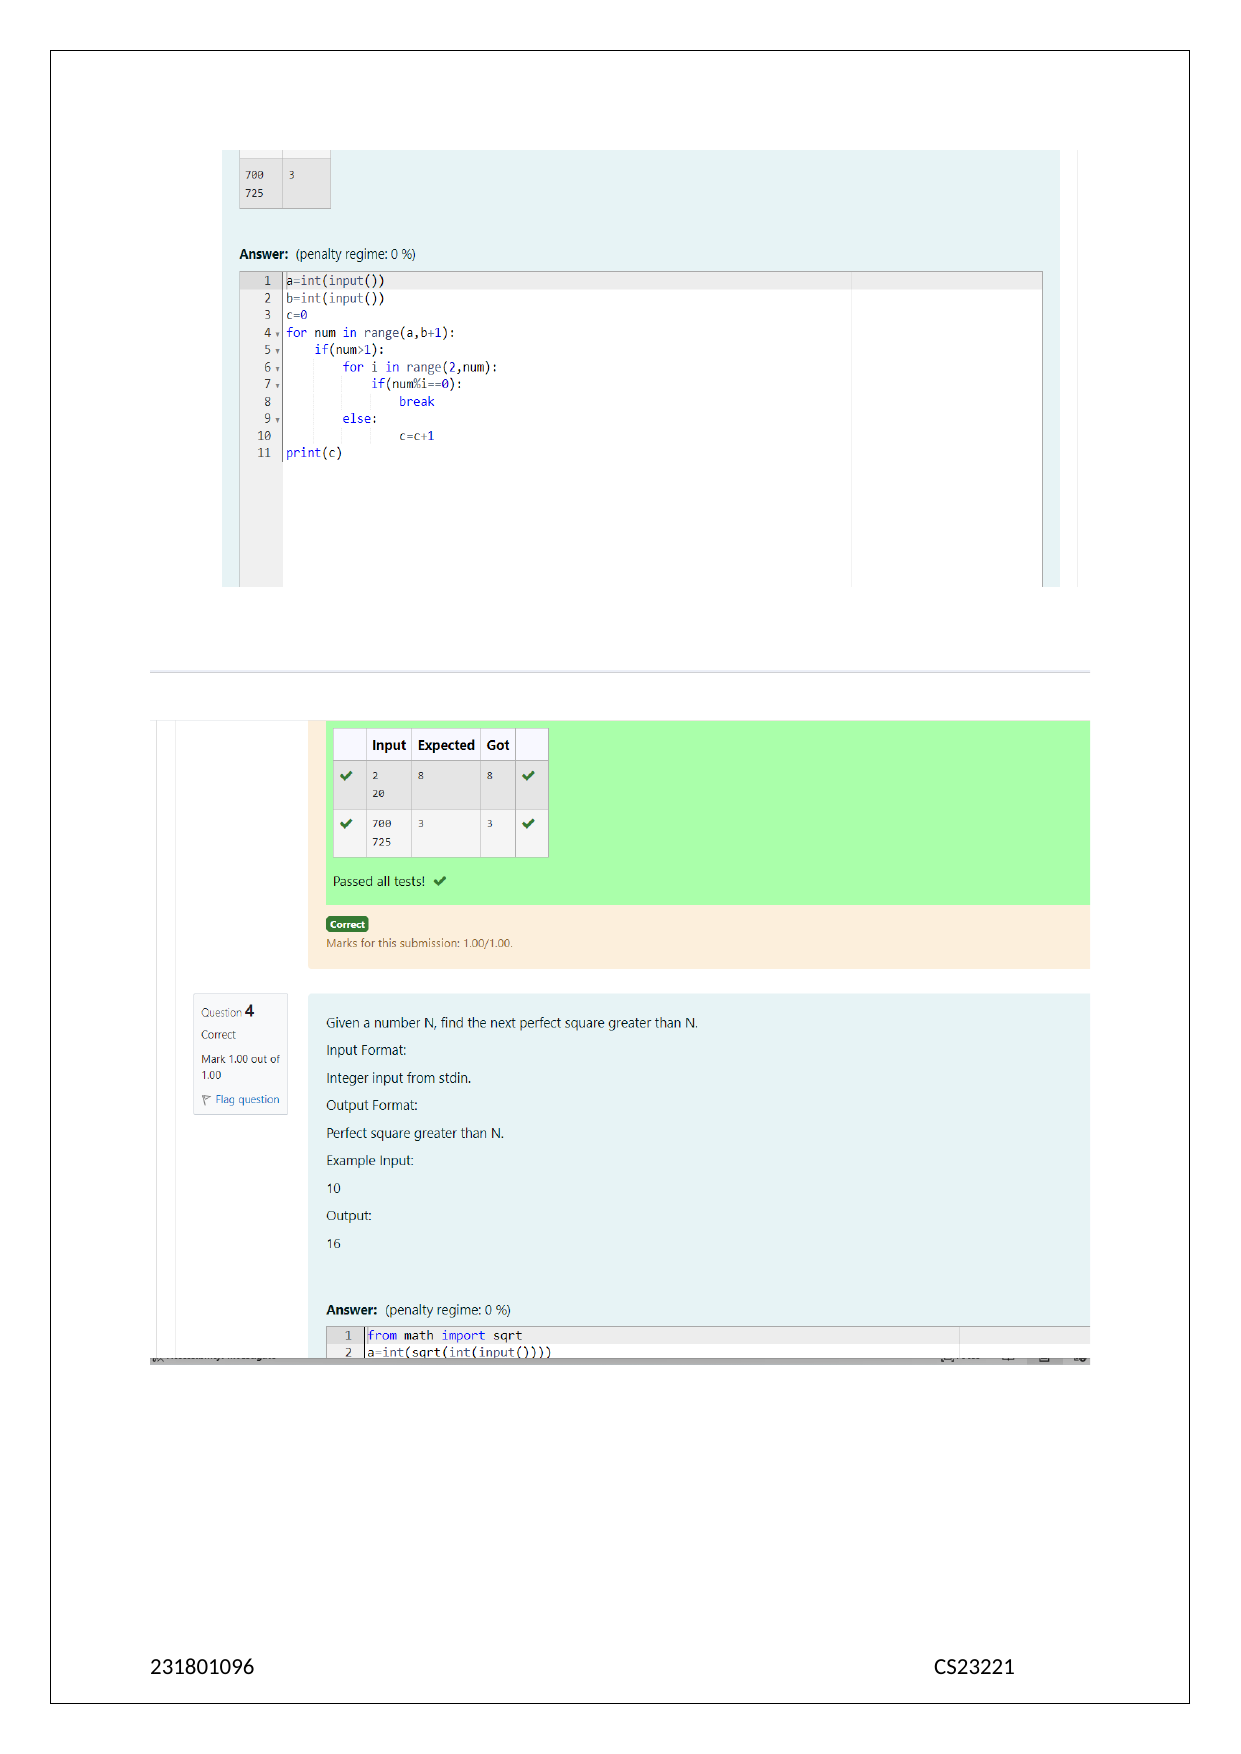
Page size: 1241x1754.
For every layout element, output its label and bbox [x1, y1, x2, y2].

picture [150, 150, 1091, 587]
picture [150, 670, 1091, 1365]
